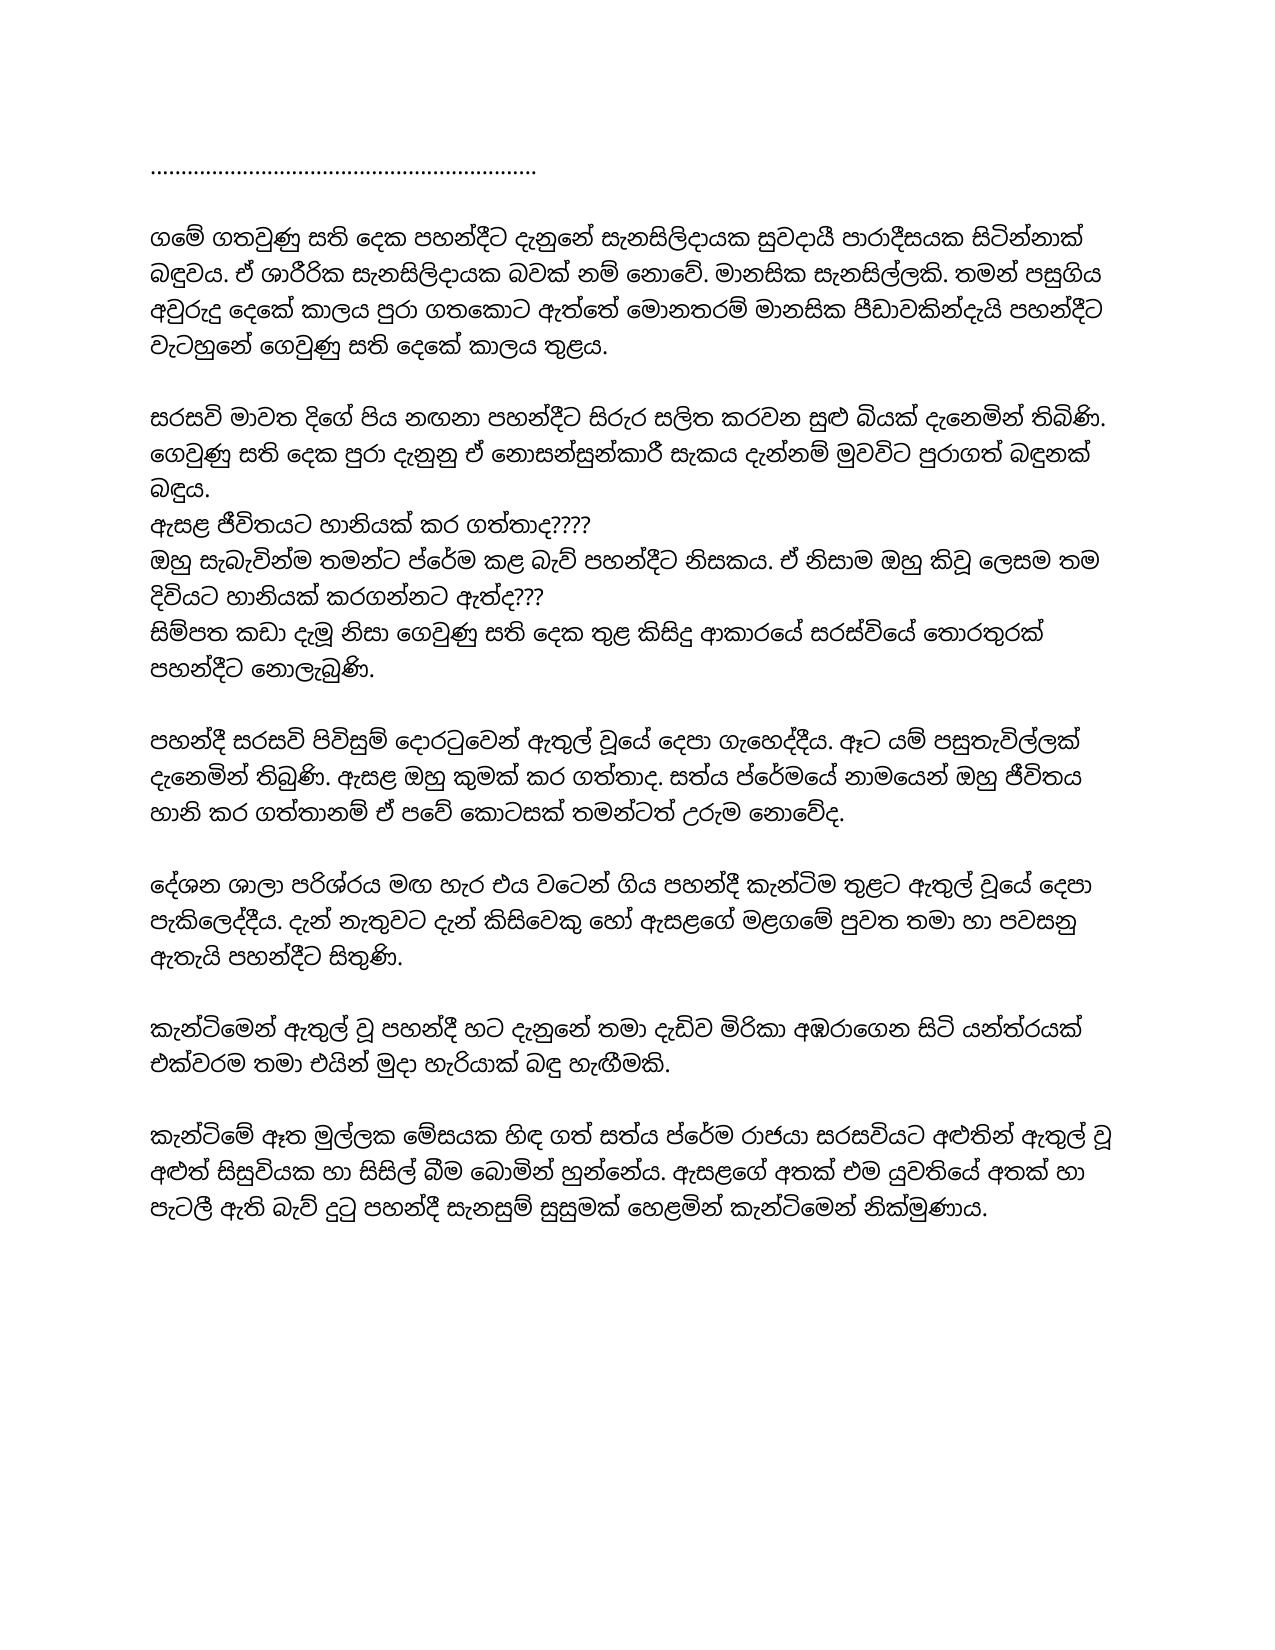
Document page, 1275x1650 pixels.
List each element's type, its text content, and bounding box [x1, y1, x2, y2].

text ඇසළ ජීවිතයට හානියක් කර ගත්තාද???? [150, 509, 1125, 541]
text දේශන ශාලා පරිශ්‍රය මඟ හැර එය වටෙන් ගිය පහන්දී කැන්ටිම තුළට ඇතුල් වූයේ දෙපා පැකිලෙද්දීය. දැන් නැතුවට දැන් කිසිවෙකු හෝ ඇසළගේ මළගමේ පුවත තමා හා පවසනු ඇතැයි පහන්දීට සිතුණි. [150, 869, 1125, 972]
text ............................................................... [150, 150, 1125, 181]
text පහන්දී සරසවි පිවිසුම් දොරටුවෙන් ඇතුල් වූයේ දෙපා ගැහෙද්දීය. ඈට යම් පසුතැවිල්ලක් දැනෙමින් තිබුණි. ඇසළ ඔහු කුමක් කර ගත්තාද. සත්‍ය ප්‍රේමයේ නාමයෙන් ඔහු ජීවිතය හානි කර ගත්තානම් ඒ පවේ කොටසක් තමන්ටත් උරුම නොවේද. [150, 725, 1125, 828]
text සිම්පත කඩා දැමූ නිසා ගෙවුණු සති දෙක තුළ කිසිදු ආකාරයේ සරස්වියේ තොරතුරක් පහන්දීට නොලැබුණි. [150, 617, 1125, 684]
text කැන්ටිමෙන් ඇතුල් වූ පහන්දී හට දැනුනේ තමා දැඩිව මිරිකා අඹරාගෙන සිටි යන්ත්‍රයක් එක්වරම තමා එයින් මුදා හැරියාක් බඳු හැඟීමකි. [150, 1012, 1125, 1080]
text කැන්ටිමේ ඈත මුල්ලක මේසයක හිඳ ගත් සත්‍ය ප්‍රේම රාජයා සරසවියට අළුතින් ඇතුල් වූ අළුත් සිසුවියක හා සිසිල් බීම බොමින් හුන්නේය. ඇසළගේ අතක් එම යුවතියේ අතක් හා පැටලී ඇති බැව් දුටු පහන්දී සැනසුම් සුසුමක් හෙළමින් කැන්ටිමෙන් නික්මුණාය. [150, 1120, 1125, 1223]
text ඔහු සැබැවින්ම තමන්ට ප්‍රේම කළ බැව් පහන්දීට නිසකය. ඒ නිසාම ඔහු කිවූ ලෙසම තම දිවියට හානියක් කරගන්නට ඇත්ද??? [150, 545, 1125, 612]
text සරසවි මාවත දිගේ පිය නඟනා පහන්දීට සිරුර සලිත කරවන සුළු බියක් දැනෙමින් තිබිණි. ගෙවුණු සති දෙක පුරා දැනුනු ඒ නොසන්සුන්කාරී සැකය දැන්නම් මුවවිට පුරාගත් බඳුනක් බඳුය. [150, 402, 1125, 505]
text ගමේ ගතවුණු සති දෙක පහන්දීට දැනුනේ සැනසිලිදායක සුවදායී පාරාදීසයක සිටින්නාක් බඳුවය. ඒ ශාරීරික සැනසිලිදායක බවක් නම් නොවේ. මානසික සැනසිල්ලකි. තමන් පසුගිය අවුරුදු දෙකේ කාලය පුරා ගතකොට ඇත්තේ මොනතරම් මානසික පීඩාවකින්දැයි පහන්දීට වැටහුනේ ගෙවුණු සති දෙකේ කාලය තුළය. [150, 222, 1125, 361]
